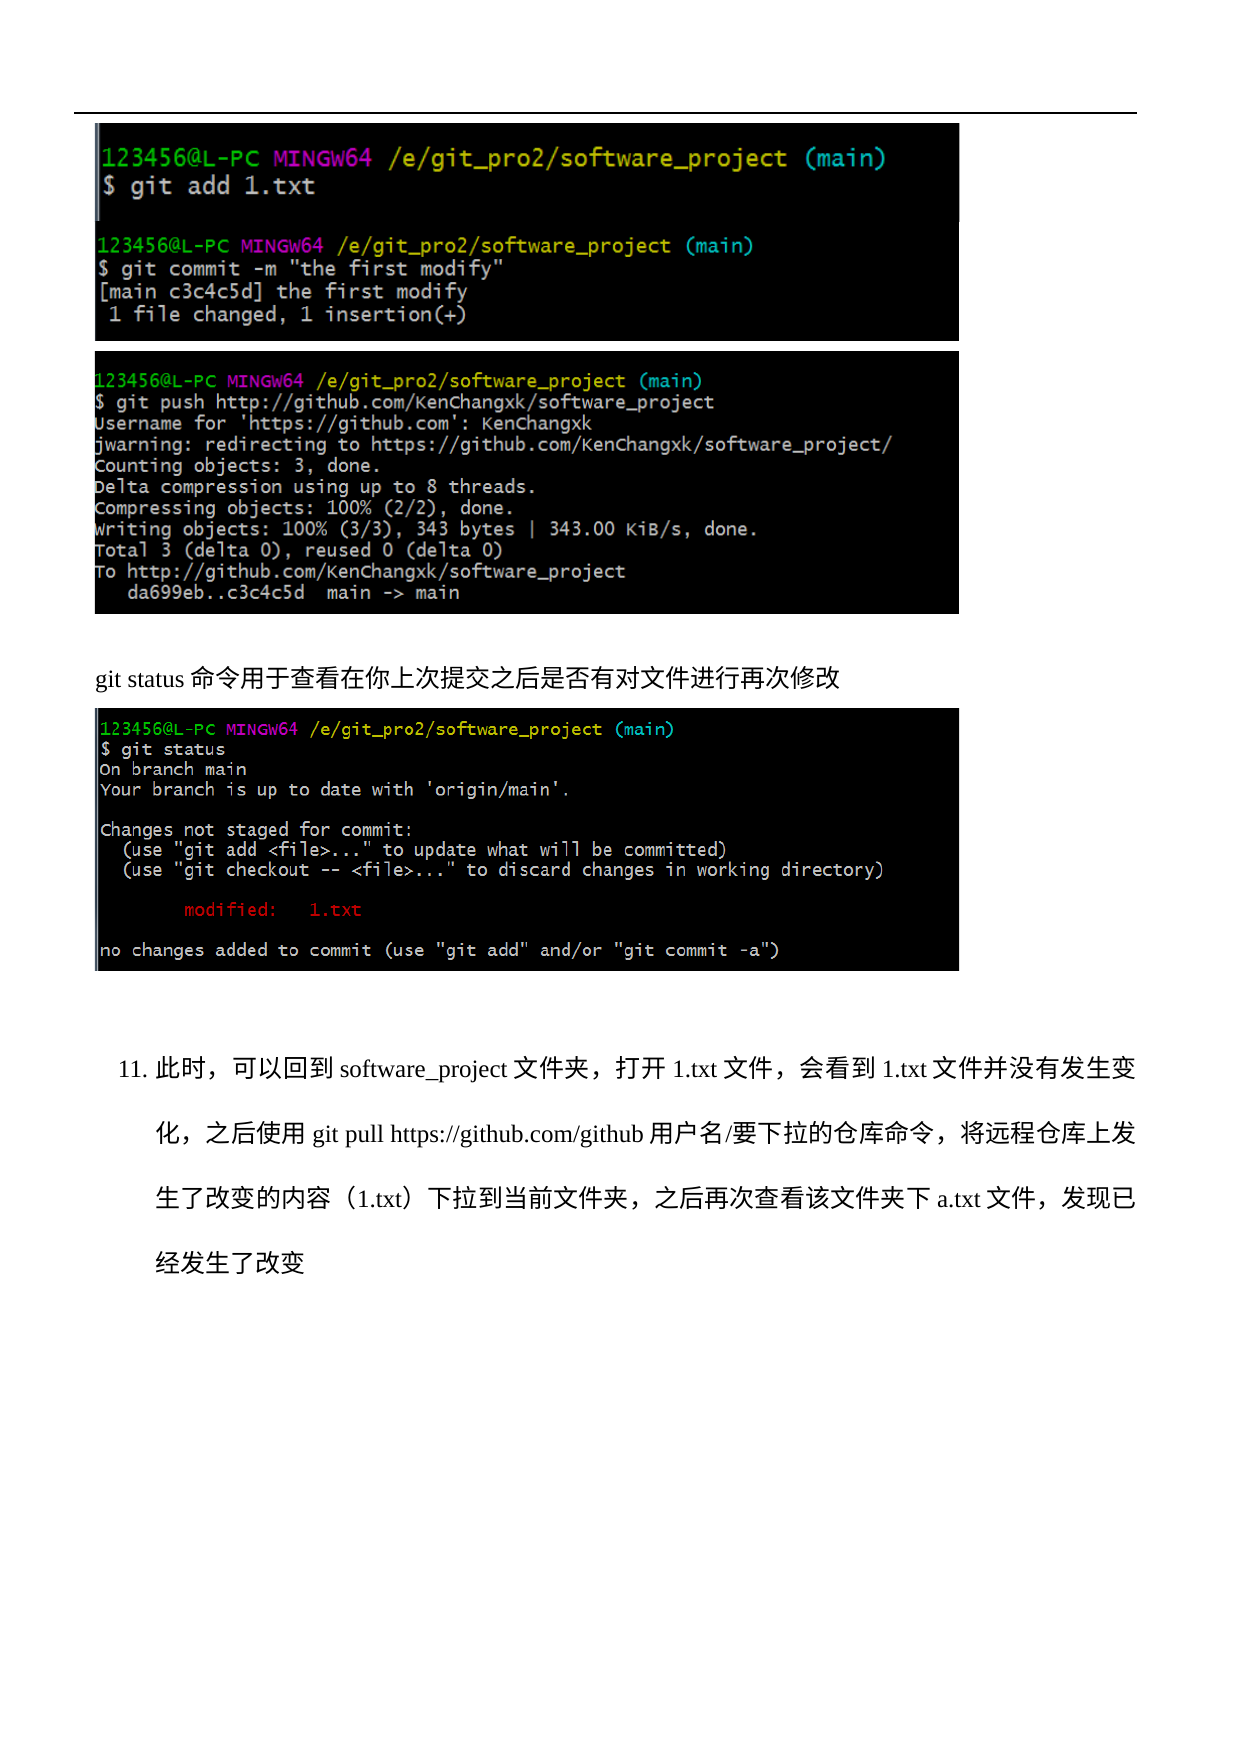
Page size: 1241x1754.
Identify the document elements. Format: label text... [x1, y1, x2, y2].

picture [94, 123, 960, 341]
list 此时，可以回到software_project文件夹，打开1.txt文件，会看到1.txt文件并没有发生变化，之后使用git pull https://github.com/github用户名/要下拉的仓库命令，将远程仓库上发生了改变的内容（1.txt）下拉到当前文件夹，之后再次查看该文件夹下a.txt文件，发现已经发生了改变 [118, 1034, 1137, 1294]
text git status 命令用于查看在你上次提交之后是否有对文件进行再次修改 [74, 644, 1137, 709]
picture [94, 351, 959, 614]
picture [94, 708, 960, 971]
